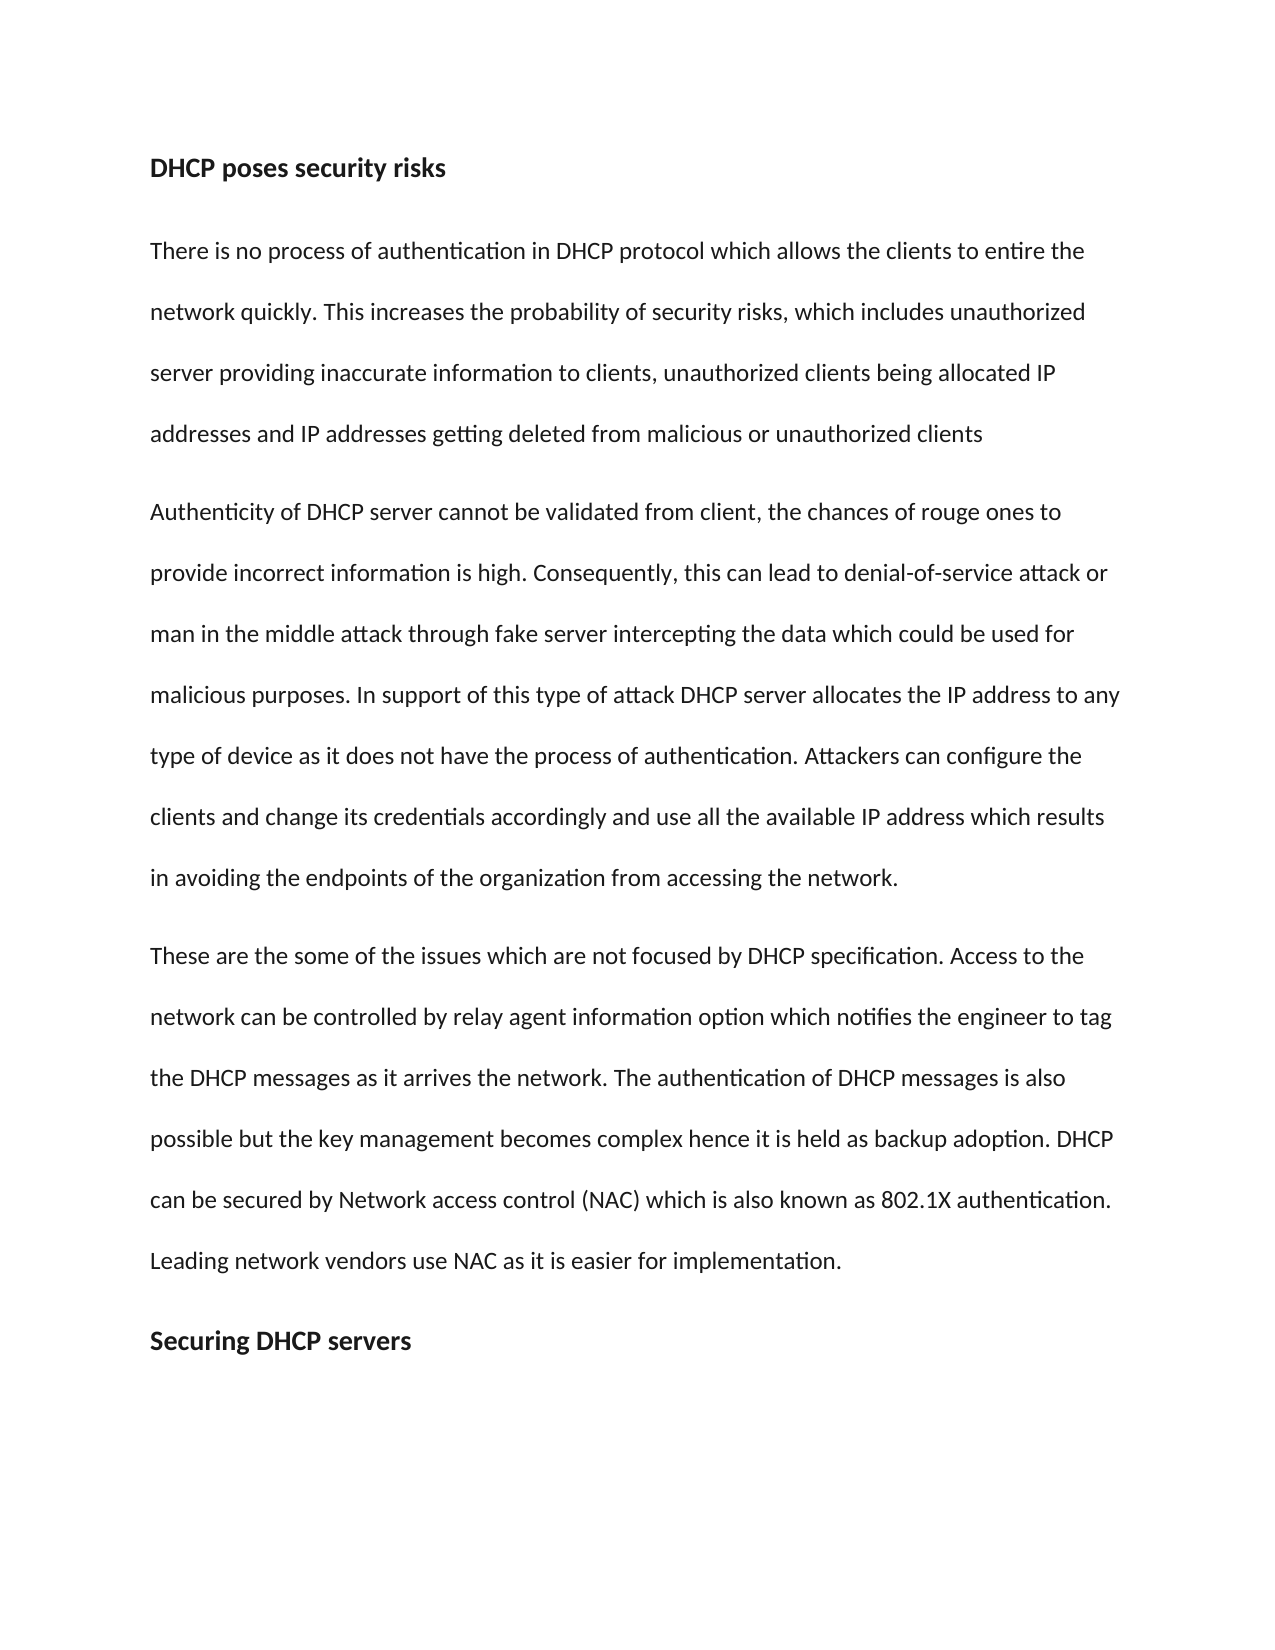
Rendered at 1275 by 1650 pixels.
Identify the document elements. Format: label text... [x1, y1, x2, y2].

text Securing DHCP servers [150, 1323, 1125, 1357]
text Authenticity of DHCP server cannot be validated from client, the chances of rouge ones to provide incorrect information is high. Consequently, this can lead to denial-of-service attack or man in the middle attack through fake server intercepting the data which could be used for malicious purposes. In support of this type of attack DHCP server allocates the IP address to any type of device as it does not have the process of authentication. Attackers can configure the clients and change its credentials accordingly and use all the available IP address which results in avoiding the endpoints of the organization from accessing the network. [150, 496, 1125, 893]
text These are the some of the issues which are not focused by DHCP specification. Access to the network can be controlled by relay agent information option which notifies the engineer to tag the DHCP messages as it arrives the network. The authentication of DHCP messages is also possible but the key management becomes complex hence it is held as backup adoption. DHCP can be secured by Network access control (NAC) which is also known as 802.1X authentication. Leading network vendors use NAC as it is easier for implementation. [150, 940, 1125, 1276]
text There is no process of authentication in DHCP protocol which allows the clients to entire the network quickly. This increases the probability of security risks, which includes unauthorized server providing inaccurate information to clients, unauthorized clients being allocated IP addresses and IP addresses getting deleted from malicious or unauthorized clients [150, 235, 1125, 449]
text DHCP poses security risks [150, 150, 1125, 184]
